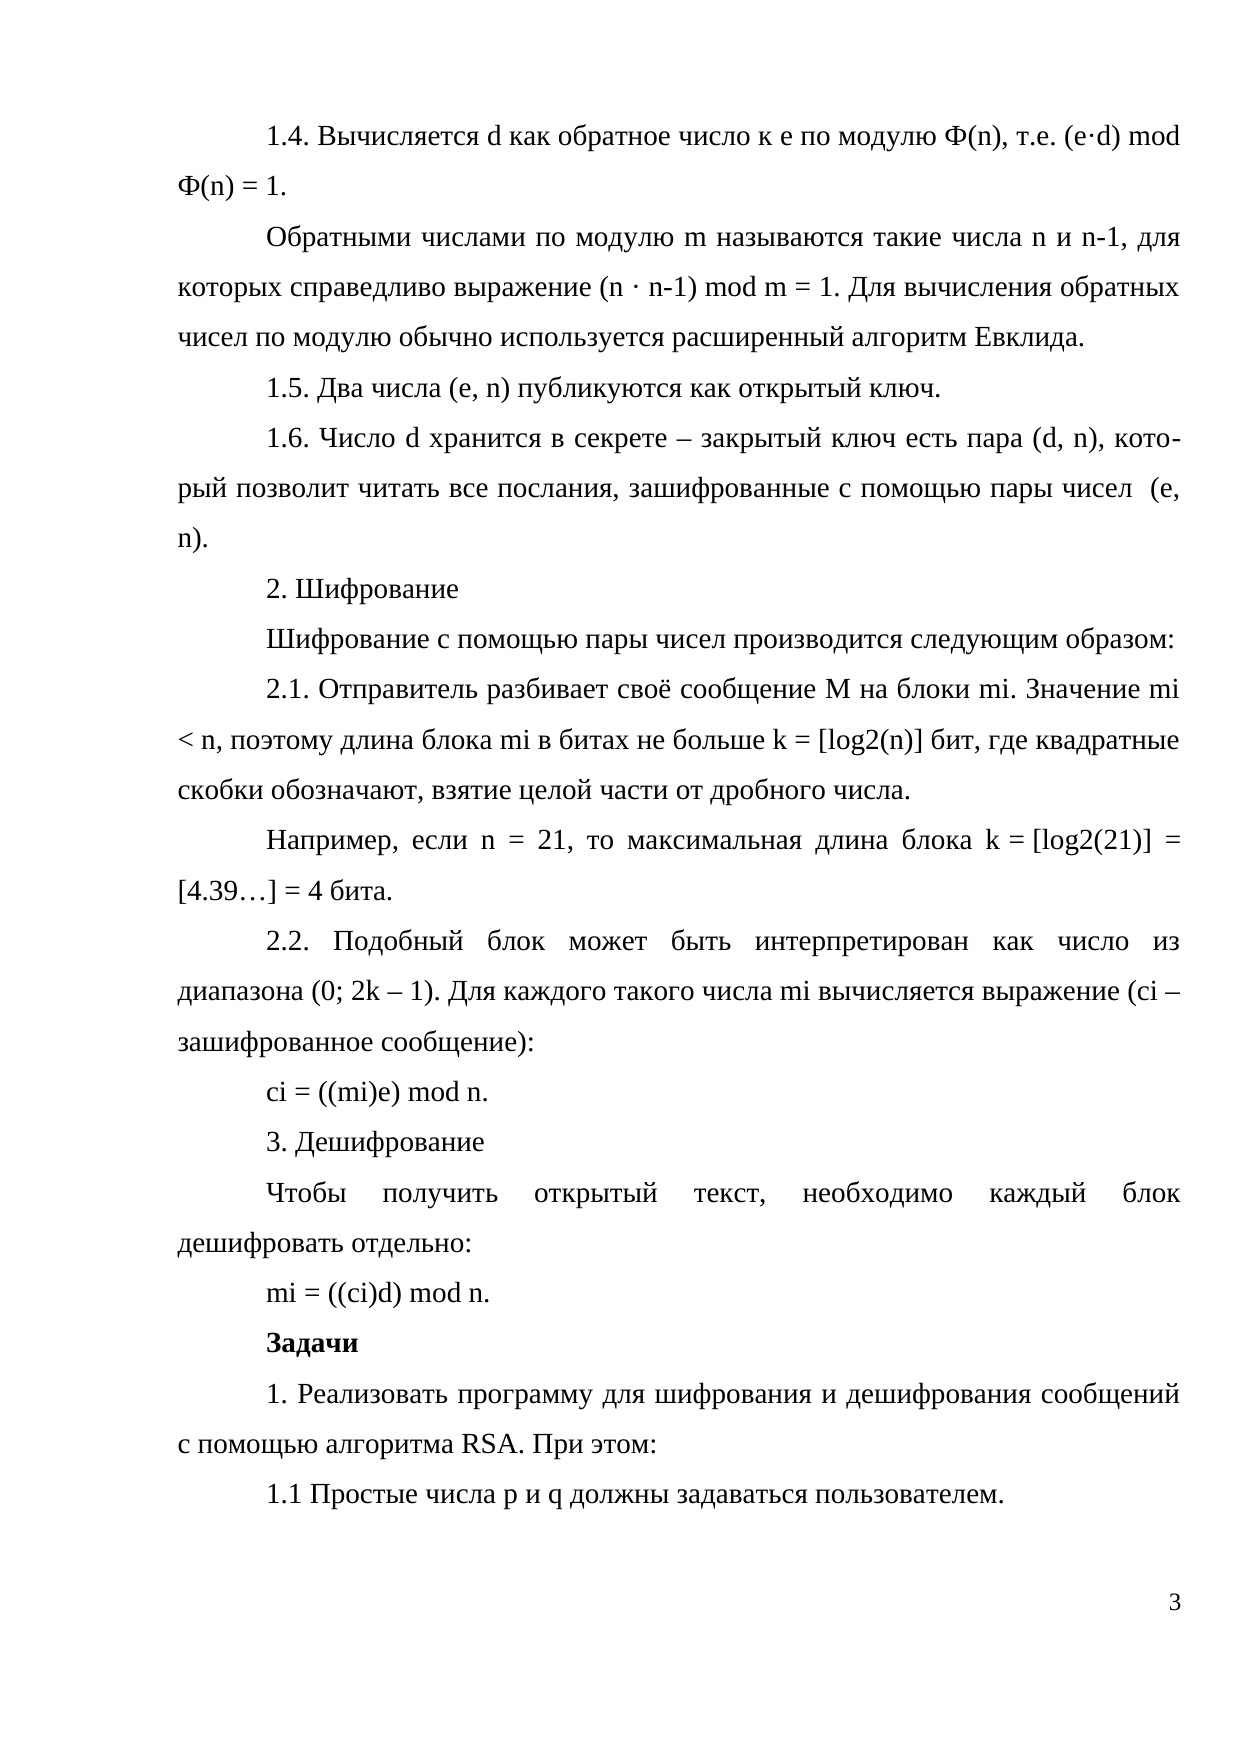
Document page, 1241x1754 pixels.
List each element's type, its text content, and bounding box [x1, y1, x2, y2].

text ci = ((mi)e) mod n. [177, 1074, 1181, 1108]
subtitle Задачи [177, 1326, 1181, 1359]
text 1.4. Вычисляется d как обратное число к e по модулю Ф(n), т.е. (e·d) mod Ф(n) = 1. [177, 118, 1181, 202]
text 3. Дешифрование [177, 1124, 1181, 1158]
text Чтобы получить открытый текст, необходимо каждый блок дешифровать отдельно: [177, 1175, 1181, 1258]
text mi = ((ci)d) mod n. [177, 1275, 1181, 1309]
text 2.2. Подобный блок может быть интерпретирован как число из диапазона (0; 2k – 1). Для каждого такого числа mi вычисляется выражение (ci – зашифрованное сообщение): [177, 923, 1181, 1057]
text Обратными числами по модулю m называются такие числа n и n-1, для которых справедливо выражение (n · n-1) mod m = 1. Для вычисления обратных чисел по модулю обычно используется расширенный алгоритм Евклида. [177, 219, 1181, 353]
text 1.6. Число d хранится в секрете – закрытый ключ есть пара (d, n), который позволит читать все послания, зашифрованные с помощью пары чисел (е, n). [177, 420, 1181, 554]
text 1.1 Простые числа p и q должны задаваться пользователем. [177, 1477, 1181, 1510]
text Шифрование с помощью пары чисел производится следующим образом: [177, 621, 1181, 655]
text 2.1. Отправитель разбивает своё сообщение M на блоки mi. Значение mi < n, поэтому длина блока mi в битах не больше k = [log2(n)] бит, где квадратные скобки обозначают, взятие целой части от дробного числа. [177, 672, 1181, 806]
text 1.5. Два числа (е, n) публикуются как открытый ключ. [177, 370, 1181, 403]
text Например, если n = 21, то максимальная длина блока k = [log2(21)] = [4.39…] = 4 бита. [177, 822, 1181, 906]
text 2. Шифрование [177, 571, 1181, 604]
text 1. Реализовать программу для шифрования и дешифрования сообщений с помощью алгоритма RSA. При этом: [177, 1376, 1181, 1460]
